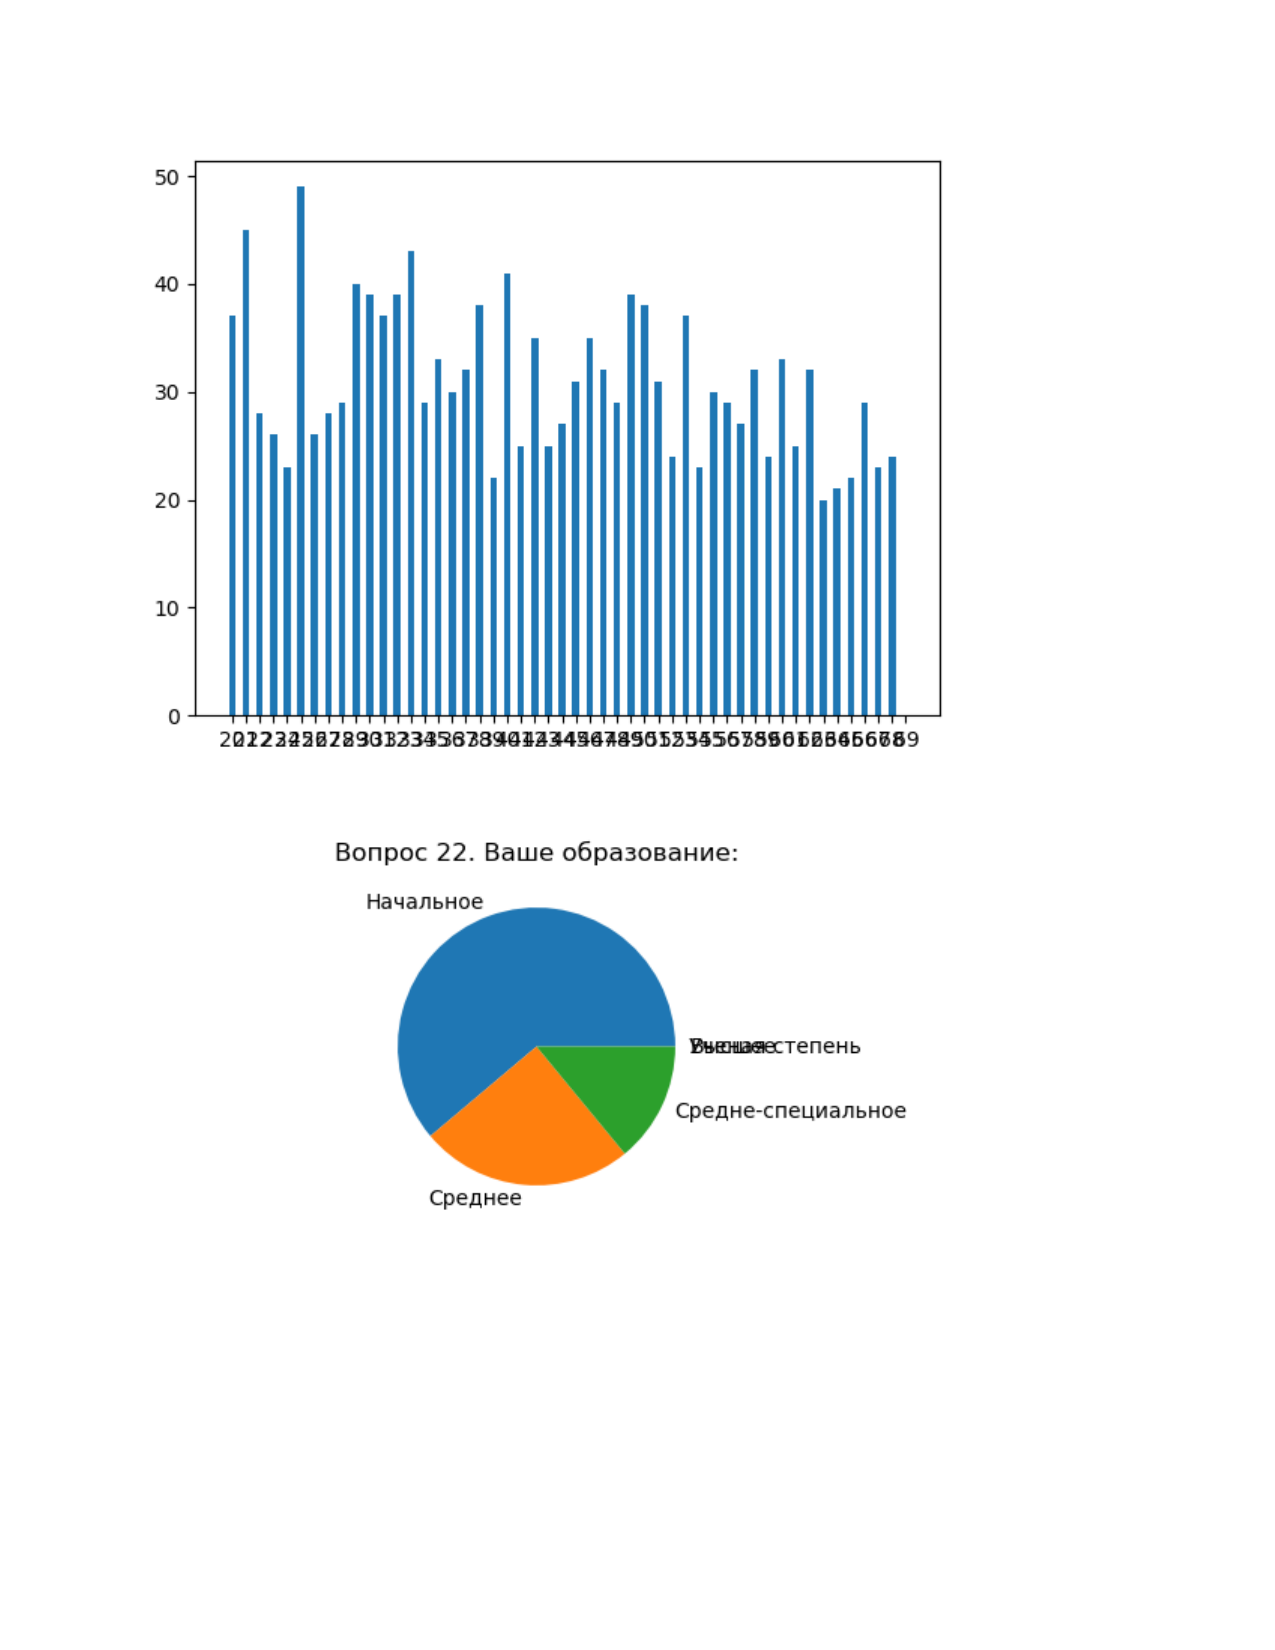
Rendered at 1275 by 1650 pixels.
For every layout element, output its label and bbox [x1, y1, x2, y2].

picture [75, 75, 1035, 795]
picture [75, 819, 976, 1270]
